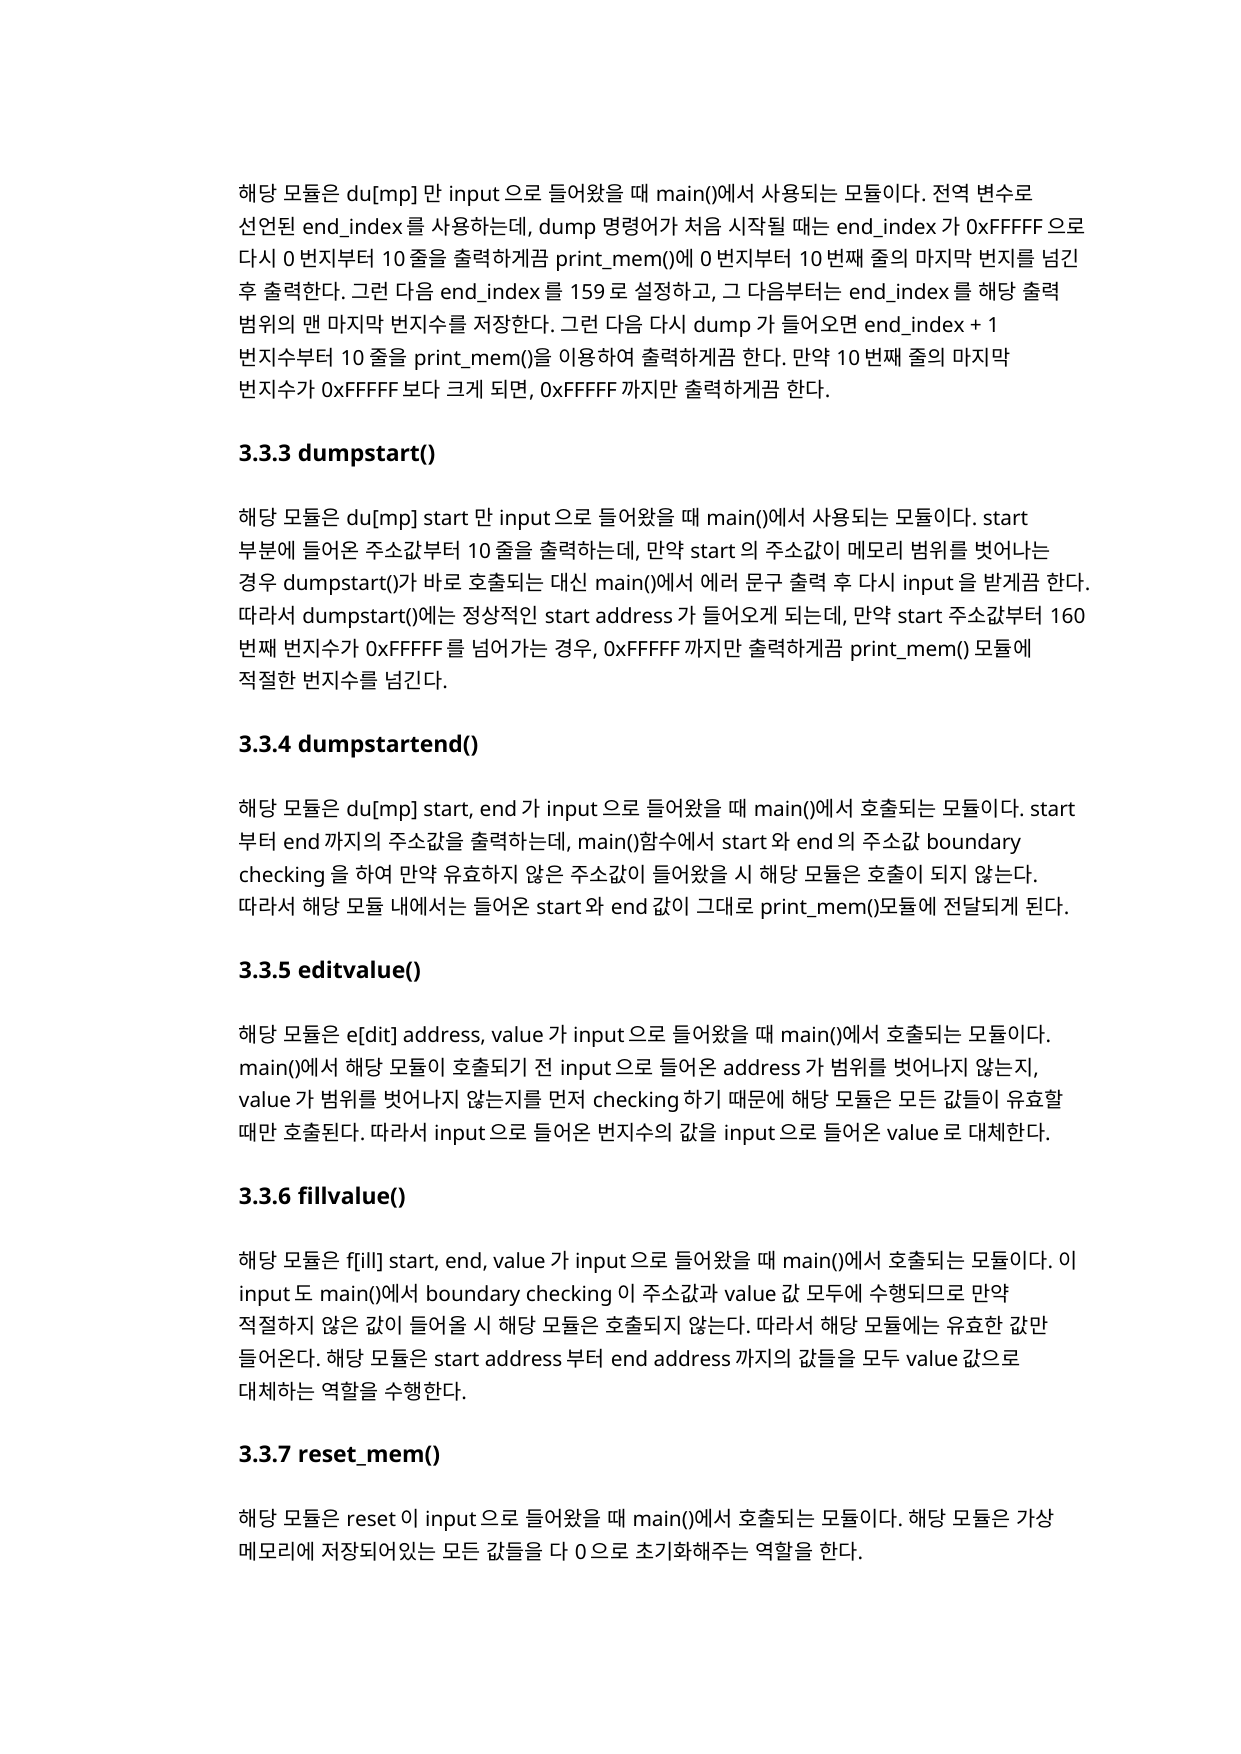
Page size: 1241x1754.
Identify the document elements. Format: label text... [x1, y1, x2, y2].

text 해당 모듈은 e[dit] address, value가 input으로 들어왔을 때 main()에서 호출되는 모듈이다. main()에서 해당 모듈이 호출되기 전 input으로 들어온 address가 범위를 벗어나지 않는지, value가 범위를 벗어나지 않는지를 먼저 checking하기 때문에 해당 모듈은 모든 값들이 유효할 때만 호출된다. 따라서 input으로 들어온 번지수의 값을 input으로 들어온 value로 대체한다. [239, 1018, 1090, 1147]
list fillvalue() [239, 1180, 1090, 1211]
list dumpstart() [239, 437, 1090, 468]
list reset_mem() [239, 1438, 1090, 1469]
text 해당 모듈은 du[mp] start 만 input으로 들어왔을 때 main()에서 사용되는 모듈이다. start 부분에 들어온 주소값부터 10줄을 출력하는데, 만약 start의 주소값이 메모리 범위를 벗어나는 경우 dumpstart()가 바로 호출되는 대신 main()에서 에러 문구 출력 후 다시 input을 받게끔 한다. 따라서 dumpstart()에는 정상적인 start address가 들어오게 되는데, 만약 start 주소값부터 160번째 번지수가 0xFFFFF를 넘어가는 경우, 0xFFFFF까지만 출력하게끔 print_mem() 모듈에 적절한 번지수를 넘긴다. [239, 501, 1090, 695]
text 해당 모듈은 du[mp] start, end가 input으로 들어왔을 때 main()에서 호출되는 모듈이다. start부터 end까지의 주소값을 출력하는데, main()함수에서 start와 end의 주소값 boundary checking을 하여 만약 유효하지 않은 주소값이 들어왔을 시 해당 모듈은 호출이 되지 않는다. 따라서 해당 모듈 내에서는 들어온 start와 end값이 그대로 print_mem()모듈에 전달되게 된다. [239, 792, 1090, 921]
text 해당 모듈은 du[mp] 만 input으로 들어왔을 때 main()에서 사용되는 모듈이다. 전역 변수로 선언된 end_index를 사용하는데, dump 명령어가 처음 시작될 때는 end_index가 0xFFFFF으로 다시 0번지부터 10줄을 출력하게끔 print_mem()에 0번지부터 10번째 줄의 마지막 번지를 넘긴 후 출력한다. 그런 다음 end_index를 159로 설정하고, 그 다음부터는 end_index를 해당 출력 범위의 맨 마지막 번지수를 저장한다. 그런 다음 다시 dump 가 들어오면 end_index + 1 번지수부터 10 줄을 print_mem()을 이용하여 출력하게끔 한다. 만약 10번째 줄의 마지막 번지수가 0xFFFFF보다 크게 되면, 0xFFFFF까지만 출력하게끔 한다. [239, 177, 1090, 404]
list dumpstartend() [239, 728, 1090, 759]
list editvalue() [239, 954, 1090, 985]
text 해당 모듈은 f[ill] start, end, value가 input으로 들어왔을 때 main()에서 호출되는 모듈이다. 이 input도 main()에서 boundary checking이 주소값과 value값 모두에 수행되므로 만약 적절하지 않은 값이 들어올 시 해당 모듈은 호출되지 않는다. 따라서 해당 모듈에는 유효한 값만 들어온다. 해당 모듈은 start address부터 end address까지의 값들을 모두 value값으로 대체하는 역할을 수행한다. [239, 1244, 1090, 1405]
text 해당 모듈은 reset이 input으로 들어왔을 때 main()에서 호출되는 모듈이다. 해당 모듈은 가상 메모리에 저장되어있는 모든 값들을 다 0으로 초기화해주는 역할을 한다. [239, 1503, 1090, 1566]
